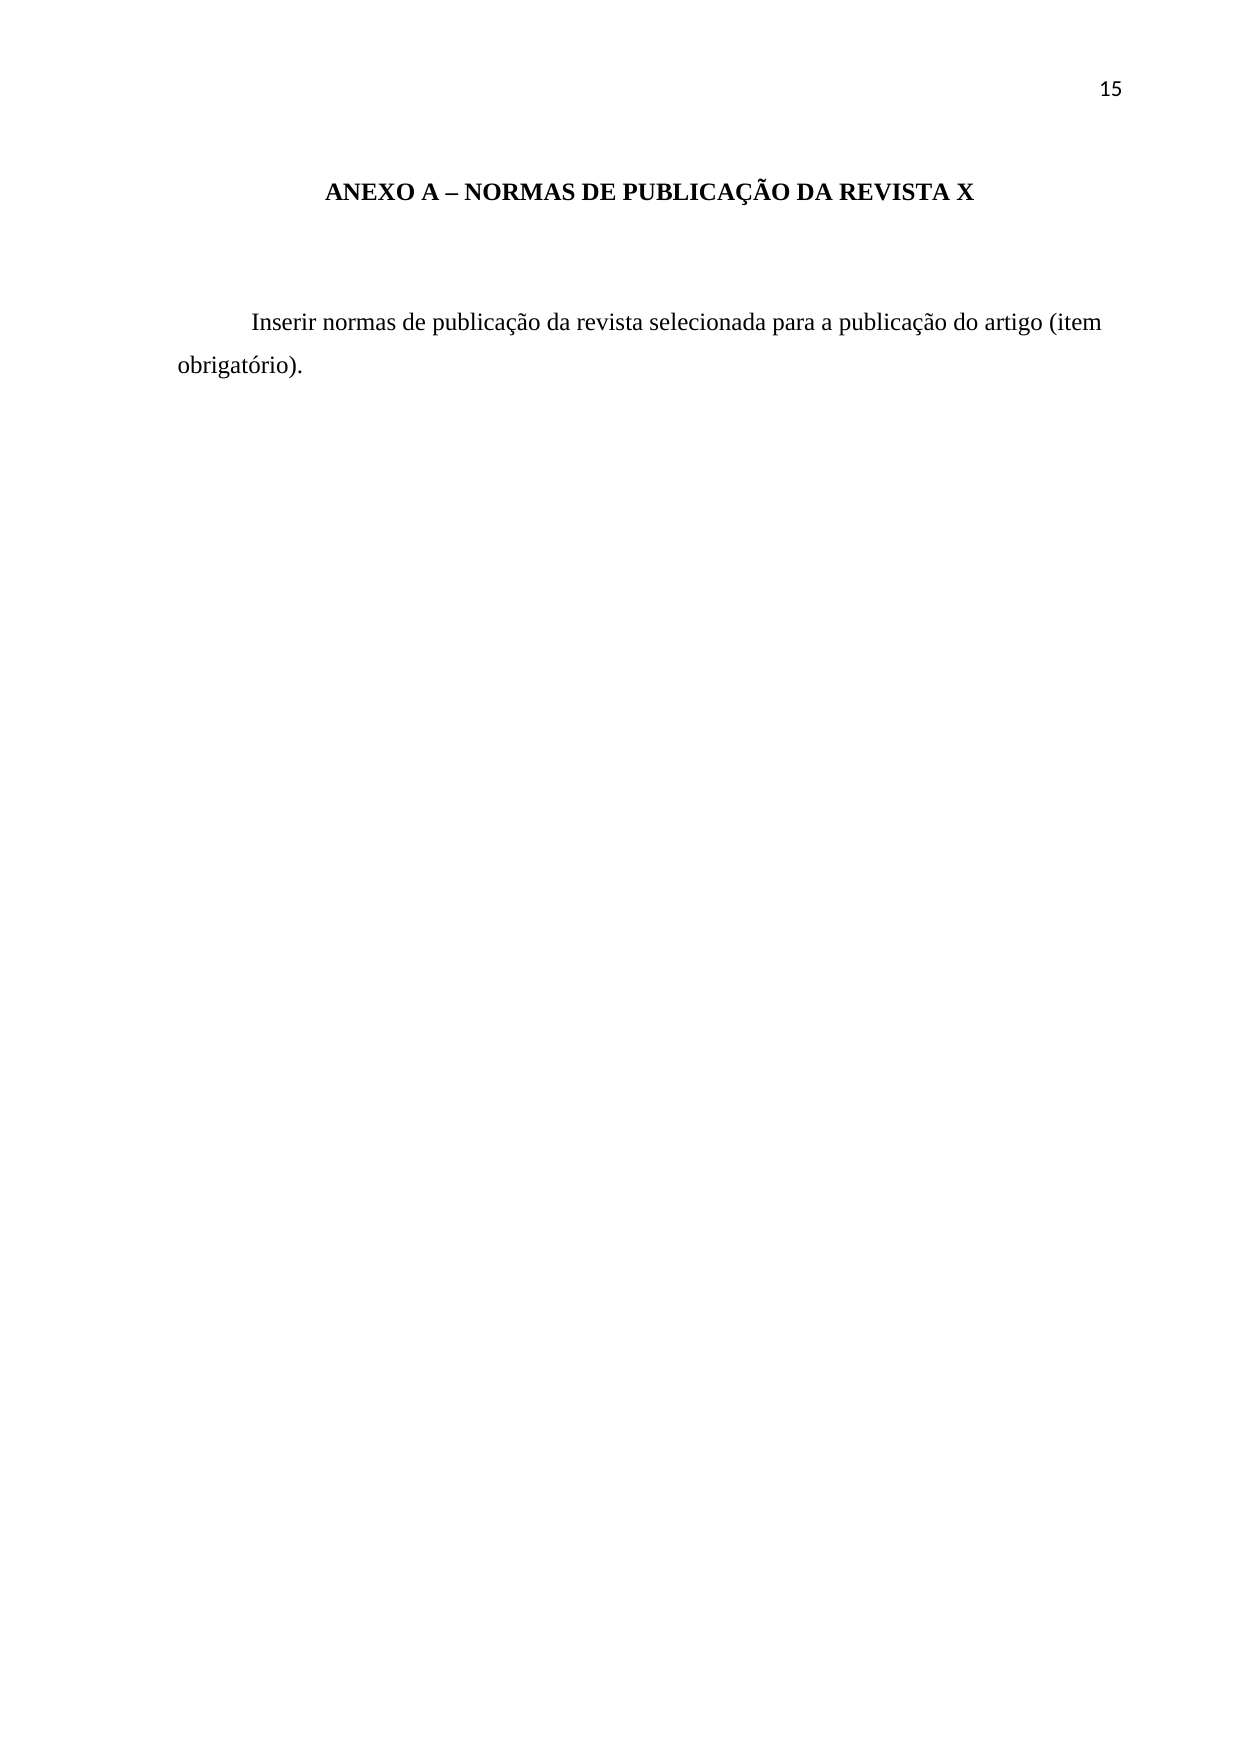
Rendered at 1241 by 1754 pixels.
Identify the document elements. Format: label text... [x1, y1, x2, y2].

subtitle ANEXO A – NORMAS DE PUBLICAÇÃO DA REVISTA X [177, 177, 1122, 206]
text Inserir normas de publicação da revista selecionada para a publicação do artigo (item obrigatório). [177, 307, 1122, 378]
